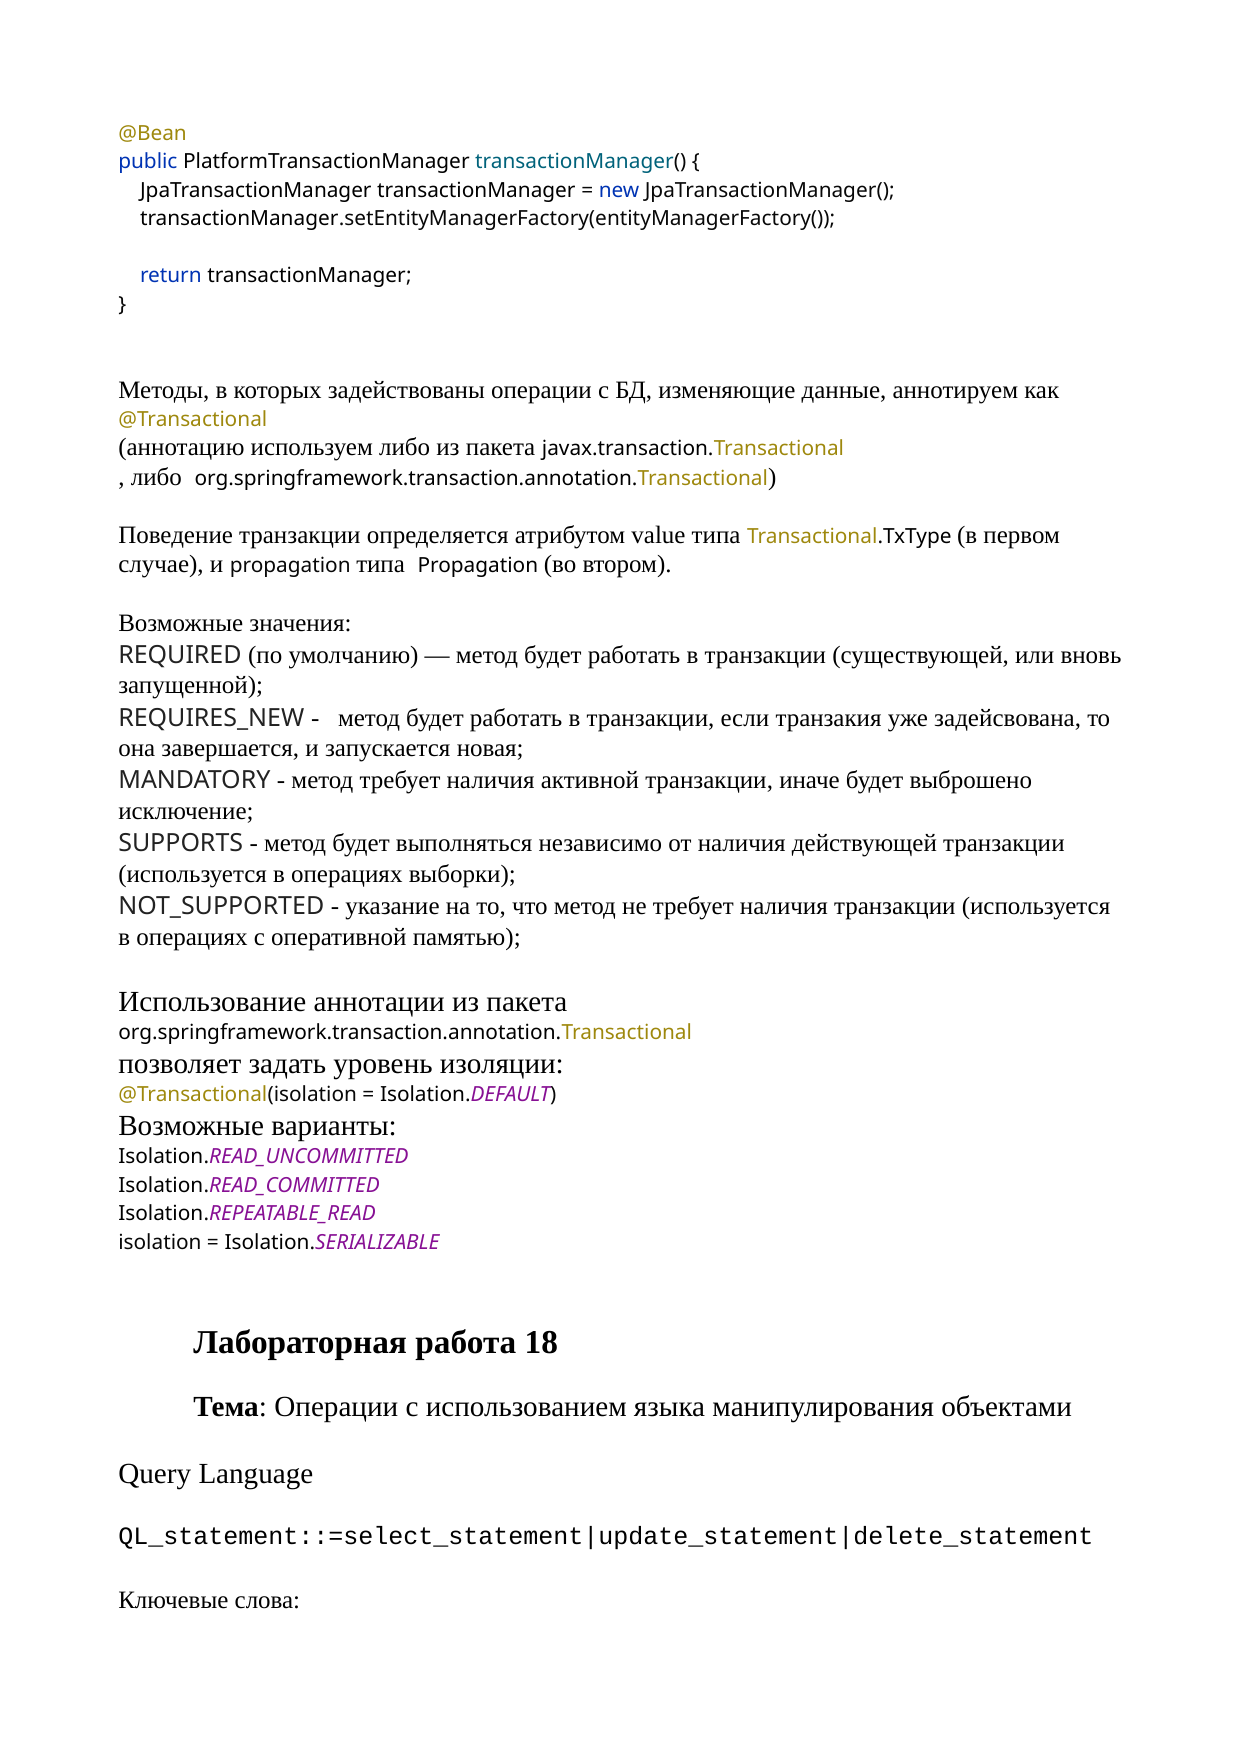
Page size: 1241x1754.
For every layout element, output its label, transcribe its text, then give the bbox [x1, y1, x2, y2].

list @Transactional [118, 404, 1122, 432]
list Query Language [118, 1456, 1122, 1490]
list MANDATORY - метод требует наличия активной транзакции, иначе будет выброшено исключение; [118, 762, 1122, 825]
list REQUIRES_NEW - метод будет работать в транзакции, если транзакия уже задейсвована, то она завершается, и запускается новая; [118, 699, 1122, 762]
list REQUIRED (по умолчанию) — метод будет работать в транзакции (существующей, или вновь запущенной); [118, 636, 1122, 699]
list (аннотацию используем либо из пакета javax.transaction.Transactional [118, 432, 1122, 462]
list Isolation.REPEATABLE_READ [118, 1198, 1122, 1227]
list Возможные значения: [118, 608, 1122, 636]
list SUPPORTS - метод будет выполняться независимо от наличия действующей транзакции (используется в операциях выборки); [118, 825, 1122, 888]
list , либо org.springframework.transaction.annotation.Transactional) [118, 462, 1122, 491]
list Поведение транзакции определяется атрибутом value типа Transactional.TxType (в первом случае), и propagation типа Propagation (во втором). [118, 520, 1122, 579]
list Использование аннотации из пакета org.springframework.transaction.annotation.Transactional [118, 984, 1122, 1046]
list QL_statement::=select_statement|update_statement|delete_statement [118, 1523, 1122, 1552]
list Isolation.READ_UNCOMMITTED [118, 1141, 1122, 1170]
list NOT_SUPPORTED - указание на то, что метод не требует наличия транзакции (используется в операциях с оперативной памятью); [118, 888, 1122, 950]
list Методы, в которых задействованы операции с БД, изменяющие данные, аннотируем как [118, 375, 1122, 404]
list isolation = Isolation.SERIALIZABLE [118, 1227, 1122, 1255]
list @Transactional(isolation = Isolation.DEFAULT) [118, 1079, 1122, 1108]
list Isolation.READ_COMMITTED [118, 1170, 1122, 1198]
list позволяет задать уровень изоляции: [118, 1046, 1122, 1079]
list Возможные варианты: [118, 1108, 1122, 1141]
list Ключевые слова: [118, 1585, 1122, 1614]
list Лабораторная работа 18 [193, 1322, 1122, 1361]
list Тема: Операции с использованием языка манипулирования объектами [193, 1389, 1122, 1423]
list @Bean public PlatformTransactionManager transactionManager() { JpaTransactionManager transactionManager = new JpaTransactionManager(); transactionManager.setEntityManagerFactory(entityManagerFactory()); return transactionManager; } [118, 118, 1122, 346]
